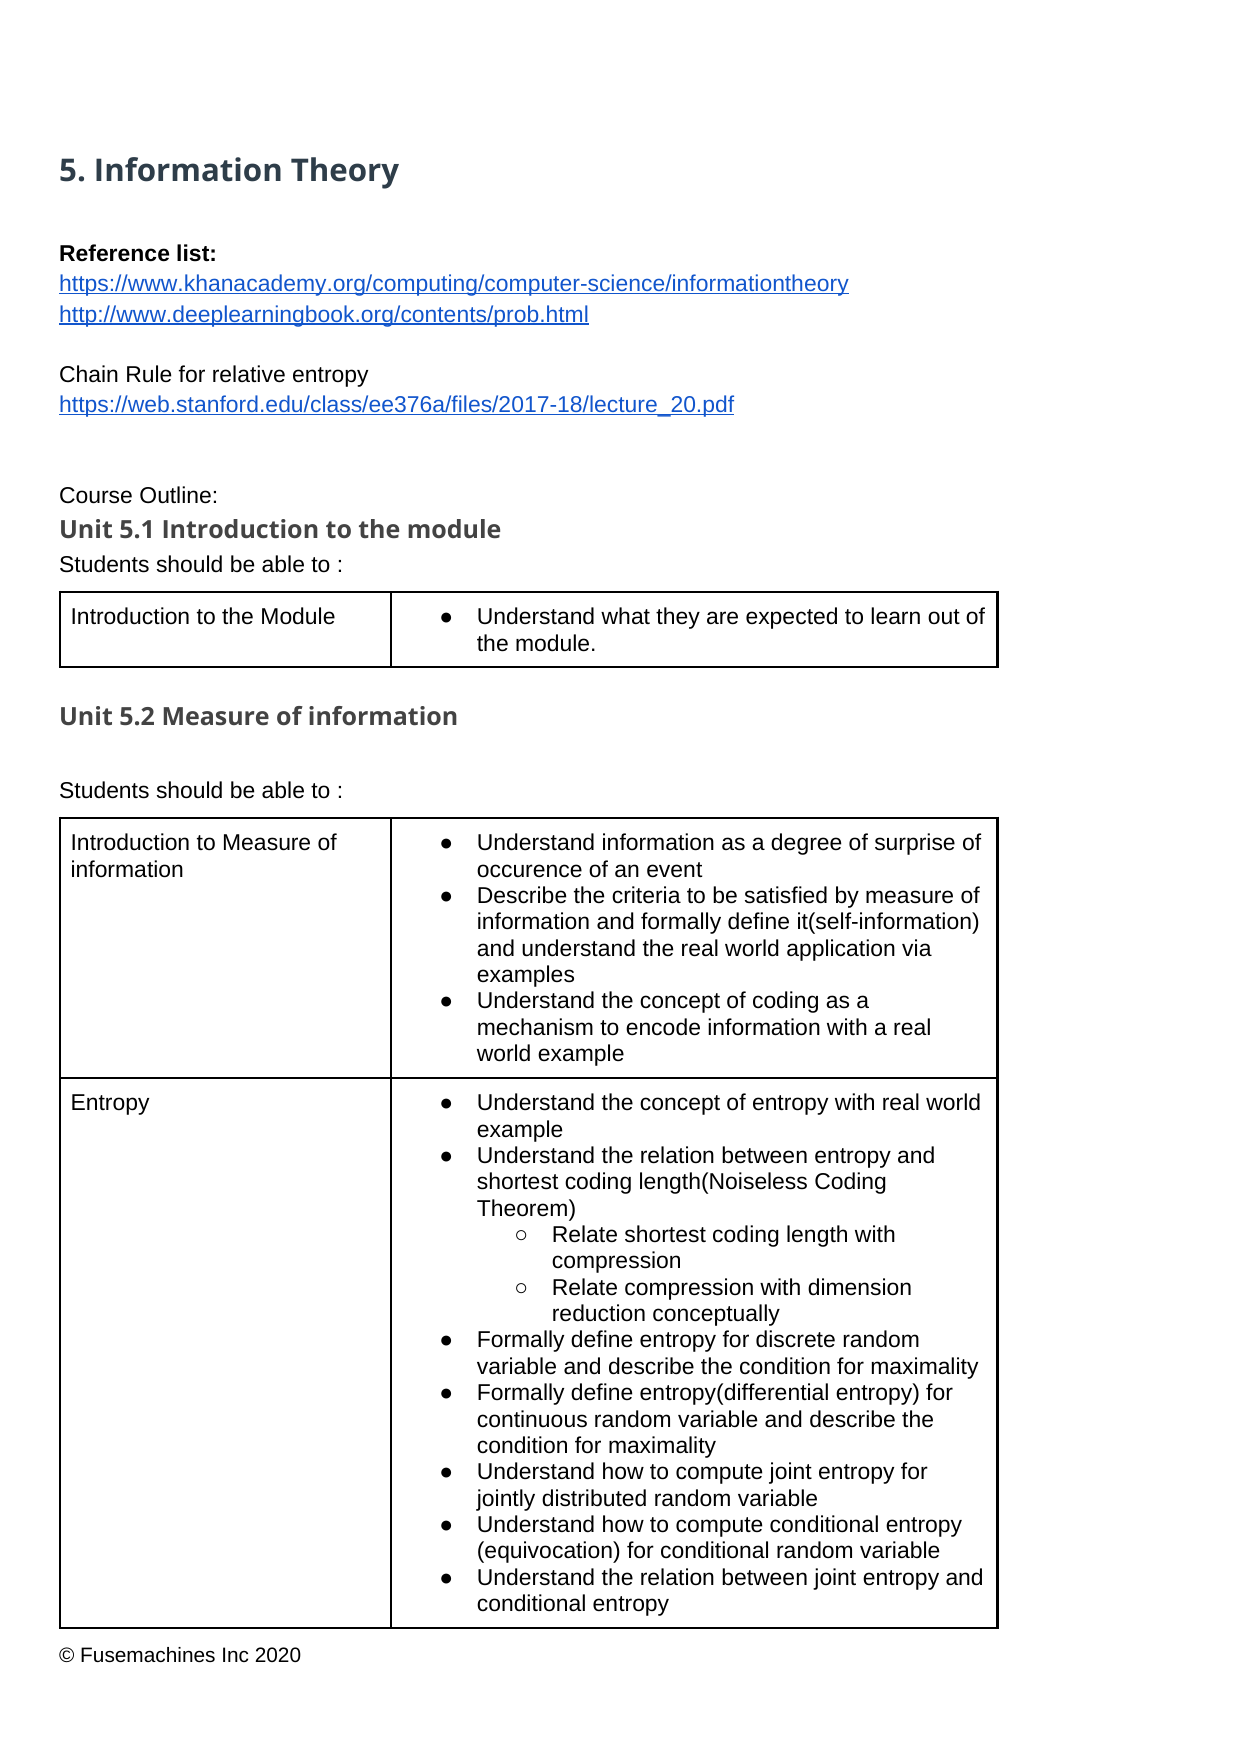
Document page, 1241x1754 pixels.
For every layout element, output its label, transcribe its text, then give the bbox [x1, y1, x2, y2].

text Chain Rule for relative entropy [59, 361, 1181, 387]
text Reference list: [59, 240, 1181, 266]
subtitle 5. Information Theory [59, 148, 1181, 191]
table_header Introduction to Measure of information [61, 819, 390, 1077]
table_header Understand what they are expected to learn out of the module. [392, 593, 996, 666]
text Course Outline: [59, 482, 1181, 508]
subtitle Unit 5.2 Measure of information [59, 698, 1181, 733]
table_header Introduction to the Module [61, 593, 390, 666]
subtitle Unit 5.1 Introduction to the module [59, 512, 1181, 546]
text https://www.khanacademy.org/computing/computer-science/informationtheory [59, 270, 1181, 297]
table_cell Entropy [61, 1079, 390, 1627]
text http://www.deeplearningbook.org/contents/prob.html [59, 301, 1181, 327]
text Students should be able to : [59, 551, 1181, 577]
text https://web.stanford.edu/class/ee376a/files/2017-18/lecture_20.pdf [59, 391, 1181, 417]
text Students should be able to : [59, 777, 1181, 803]
table_cell Understand the concept of entropy with real world example Understand the relation between entropy and shortest coding length(Noiseless Coding Theorem) Relate shortest coding length with compression Relate compression with dimension reduction conceptually Formally define entropy for discrete random variable and describe the condition for maximality Formally define entropy(differential entropy) for continuous random variable and describe the condition for maximality Understand how to compute joint entropy for jointly distributed random variable Understand how to compute conditional entropy (equivocation) for conditional random variable Understand the relation between joint entropy and conditional entropy [392, 1079, 996, 1627]
table_header Understand information as a degree of surprise of occurence of an event Describe the criteria to be satisfied by measure of information and formally define it(self-information) and understand the real world application via examples Understand the concept of coding as a mechanism to encode information with a real world example [392, 819, 996, 1077]
